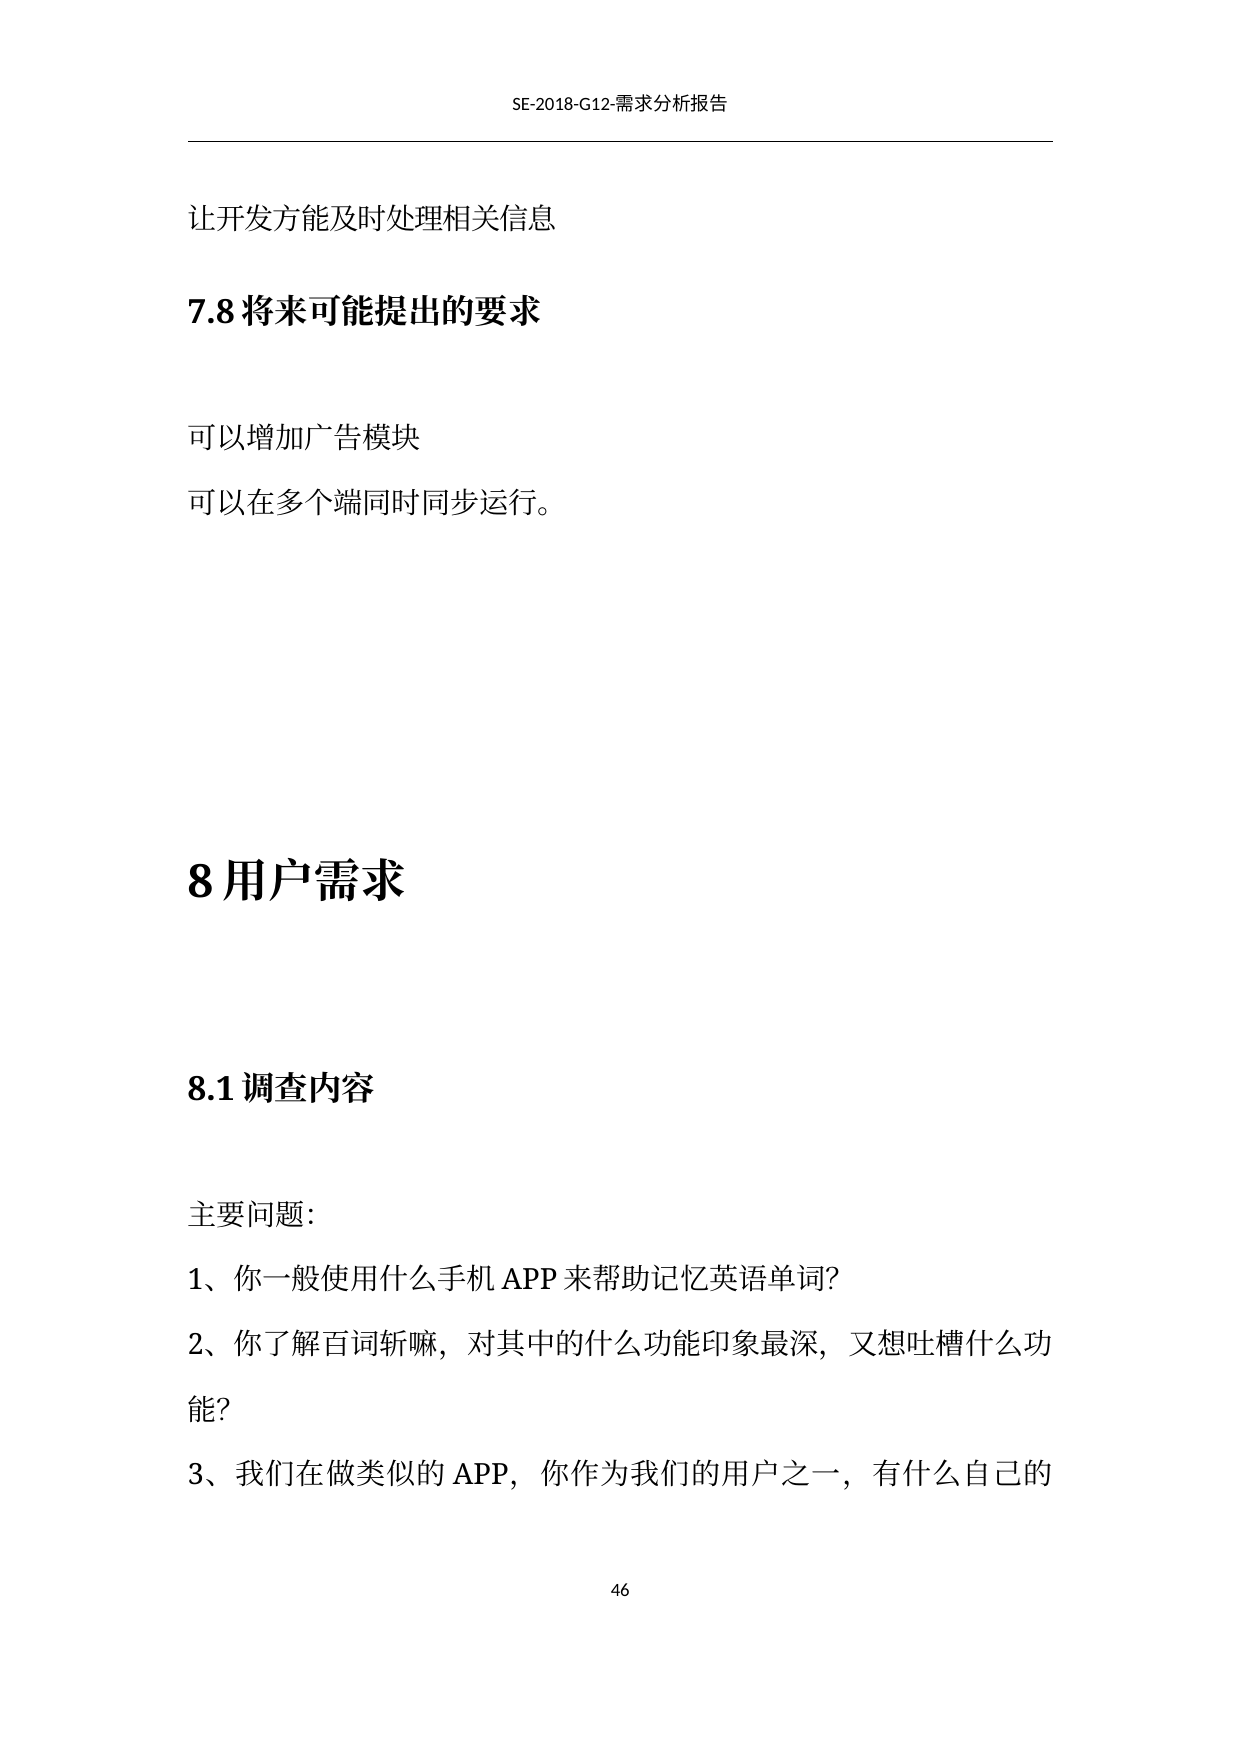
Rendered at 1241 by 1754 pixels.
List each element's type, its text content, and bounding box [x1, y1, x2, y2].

text 1、你一般使用什么手机APP来帮助记忆英语单词？ [187, 1245, 1053, 1310]
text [187, 184, 1053, 249]
subtitle 7.8将来可能提出的要求 [187, 276, 1053, 341]
text 可以在多个端同时同步运行。 [187, 468, 1053, 533]
text 8.1调查内容 [187, 1053, 1053, 1118]
text 可以增加广告模块 [187, 403, 1053, 468]
text 2、你了解百词斩嘛，对其中的什么功能印象最深，又想吐槽什么功能？ [187, 1310, 1053, 1440]
subtitle 8用户需求 [187, 828, 1053, 926]
text 主要问题： [187, 1180, 1053, 1245]
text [187, 1440, 1053, 1505]
